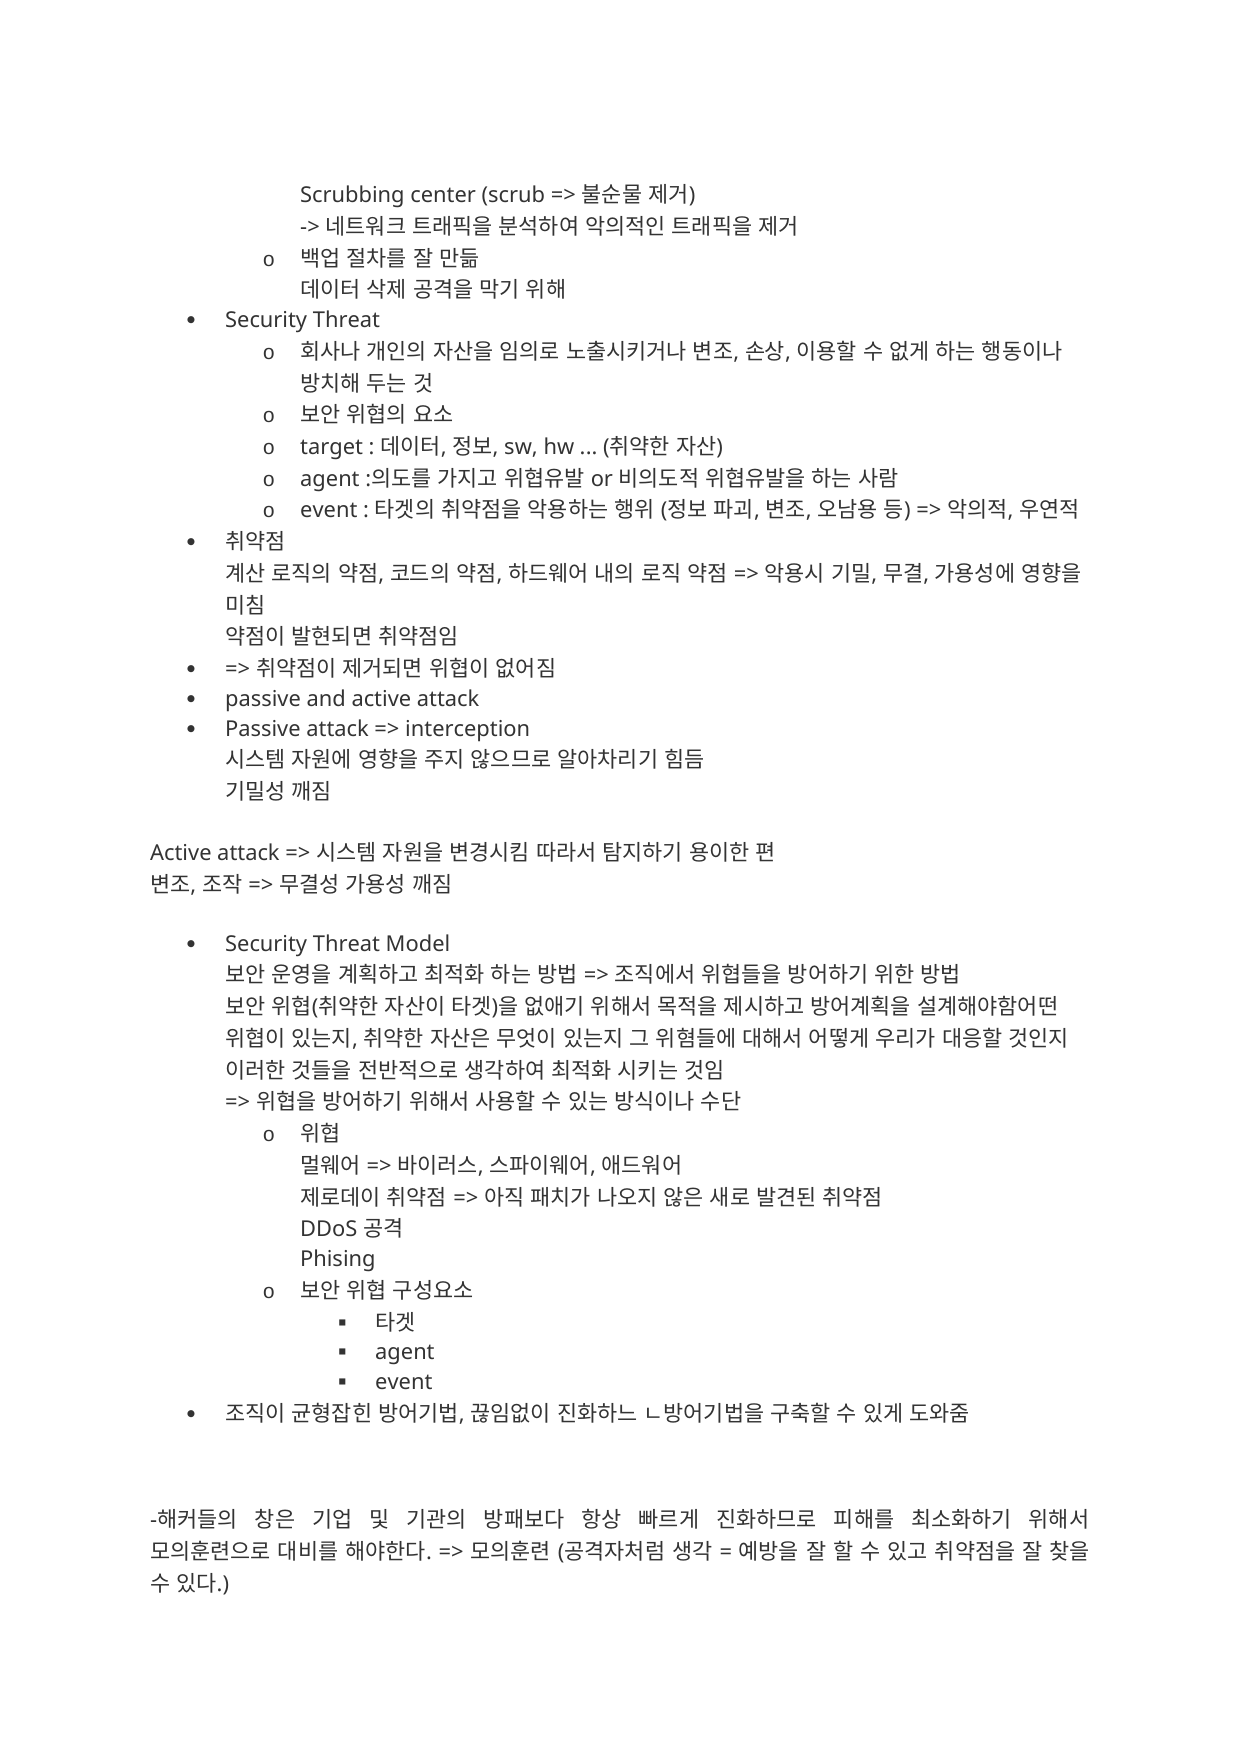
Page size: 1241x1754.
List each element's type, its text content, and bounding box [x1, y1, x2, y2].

list agent :의도를 가지고 위협유발 or 비의도적 위협유발을 하는 사람 [262, 461, 1090, 492]
list Security Threat [187, 304, 1090, 334]
list 조직이 균형잡힌 방어기법, 끊임없이 진화하느 ㄴ방어기법을 구축할 수 있게 도와줌 [187, 1396, 1090, 1428]
list 타겟 [337, 1304, 1090, 1336]
list event : 타겟의 취약점을 악용하는 행위 (정보 파괴, 변조, 오남용 등) => 악의적, 우연적 [262, 492, 1090, 524]
list 보안 위협의 요소 [262, 397, 1090, 429]
list 취약점 계산 로직의 약점, 코드의 약점, 하드웨어 내의 로직 약점 => 악용시 기밀, 무결, 가용성에 영향을 미침 약점이 발현되면 취약점임 [187, 524, 1090, 651]
list 백업 절차를 잘 만듦 데이터 삭제 공격을 막기 위해 [262, 241, 1090, 304]
list passive and active attack [187, 683, 1090, 713]
list 회사나 개인의 자산을 임의로 노출시키거나 변조, 손상, 이용할 수 없게 하는 행동이나 방치해 두는 것 [262, 334, 1090, 397]
list target : 데이터, 정보, sw, hw ... (취약한 자산) [262, 429, 1090, 461]
list Security Threat Model 보안 운영을 계획하고 최적화 하는 방법 => 조직에서 위협들을 방어하기 위한 방법 보안 위협(취약한 자산이 타겟)을 없애기 위해서 목적을 제시하고 방어계획을 설계해야함어떤 위협이 있는지, 취약한 자산은 무엇이 있는지 그 위혐들에 대해서 어떻게 우리가 대응할 것인지 이러한 것들을 전반적으로 생각하여 최적화 시키는 것임 => 위협을 방어하기 위해서 사용할 수 있는 방식이나 수단 [187, 928, 1090, 1116]
text -해커들의 창은 기업 및 기관의 방패보다 항상 빠르게 진화하므로 피해를 최소화하기 위해서 모의훈련으로 대비를 해야한다. => 모의훈련 (공격자처럼 생각 = 예방을 잘 할 수 있고 취약점을 잘 찾을 수 있다.) [150, 1502, 1090, 1597]
list 위협 멀웨어 => 바이러스, 스파이웨어, 애드워어 제로데이 취약점 => 아직 패치가 나오지 않은 새로 발견된 취약점 DDoS 공격 Phising [262, 1116, 1090, 1273]
list agent [337, 1336, 1090, 1366]
text Active attack => 시스템 자원을 변경시킴 따라서 탐지하기 용이한 편 변조, 조작 => 무결성 가용성 깨짐 [150, 835, 1090, 898]
list Passive attack => interception 시스템 자원에 영향을 주지 않으므로 알아차리기 힘듬 기밀성 깨짐 [187, 713, 1090, 806]
list event [337, 1366, 1090, 1396]
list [262, 177, 1090, 241]
list => 취약점이 제거되면 위협이 없어짐 [187, 651, 1090, 683]
list 보안 위협 구성요소 [262, 1273, 1090, 1304]
